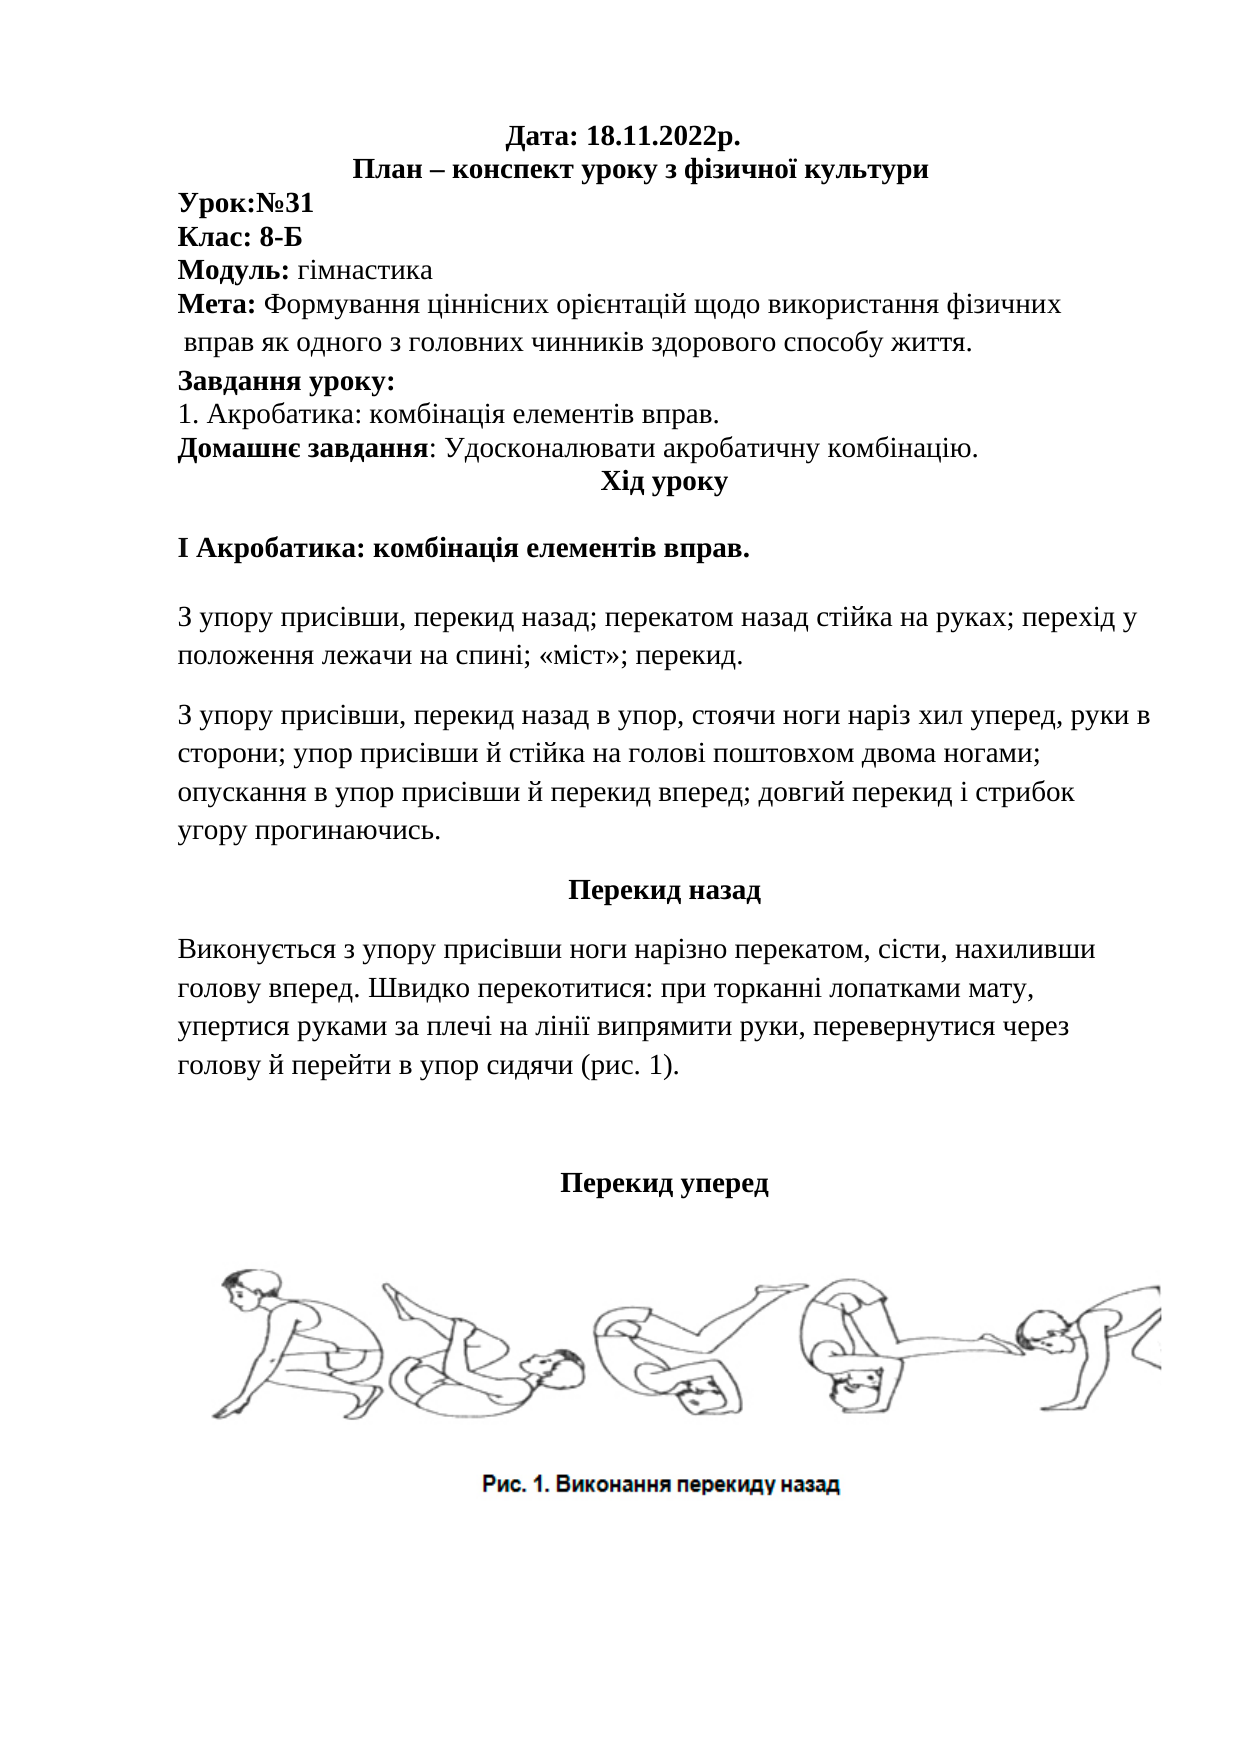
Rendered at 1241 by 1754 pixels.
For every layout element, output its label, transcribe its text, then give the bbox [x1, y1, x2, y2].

text Домашнє завдання: Удосконалювати акробатичну комбінацію. [177, 430, 1152, 463]
text Дата: 18.11.2022р. [177, 118, 1152, 152]
text Завдання уроку: [177, 363, 1152, 396]
text І Акробатика: комбінація елементів вправ. [177, 531, 1152, 565]
text Хід уроку [177, 463, 1152, 497]
text План – конспект уроку з фізичної культури [177, 152, 1152, 185]
text Перекид назад [177, 872, 1152, 905]
text Мета: Формування ціннісних орієнтацій щодо використання фізичних [177, 286, 1152, 319]
text З упору присівши, перекид назад в упор, стоячи ноги наріз хил уперед, руки в сторони; упор присівши й стійка на голові поштовхом двома ногами; опускання в упор присівши й перекид вперед; довгий перекид і стрибок угору прогинаючись. [177, 697, 1152, 846]
text Клас: 8-Б [177, 219, 1152, 252]
text 1. Акробатика: комбінація елементів вправ. [177, 396, 1152, 430]
text Модуль: гімнастика [177, 252, 1152, 286]
text Перекид уперед [177, 1166, 1152, 1199]
text З упору присівши, перекид назад; перекатом назад стійка на руках; перехід у положення лежачи на спині; «міст»; перекид. [177, 599, 1152, 671]
picture [177, 1225, 1162, 1511]
text вправ як одного з головних чинників здорового способу життя. [140, 324, 1152, 358]
text Виконується з упору присівши ноги нарізно перекатом, сісти, нахиливши голову вперед. Швидко перекотитися: при торканні лопатками мату, упертися руками за плечі на лінії випрямити руки, перевернутися через голову й перейти в упор сидячи (рис. 1). [177, 931, 1152, 1080]
text Урок:№31 [177, 185, 1152, 219]
